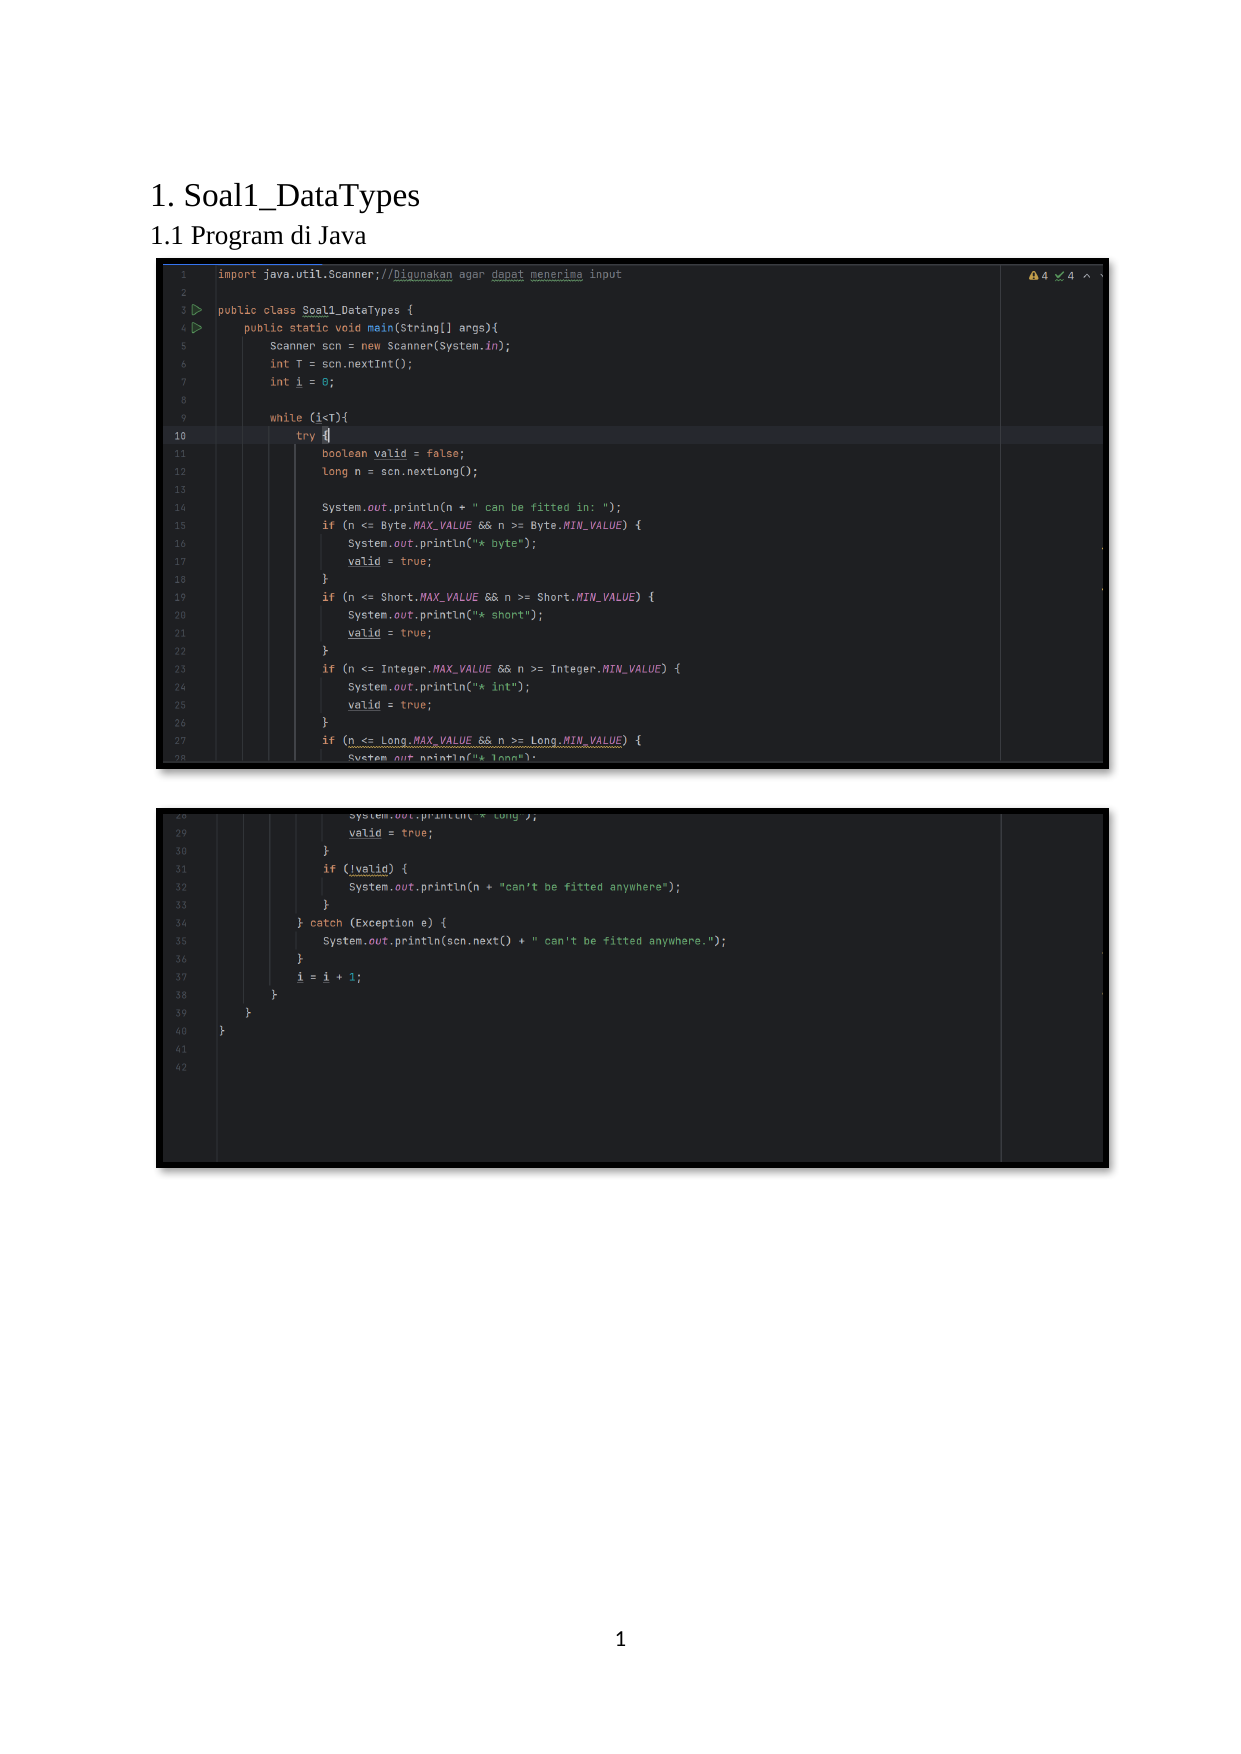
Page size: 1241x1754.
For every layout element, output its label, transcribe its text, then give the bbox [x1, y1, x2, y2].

subtitle 1.1 Program di Java [150, 219, 1090, 251]
picture [163, 264, 1103, 763]
picture [163, 814, 1103, 1162]
subtitle 1. Soal1_DataTypes [150, 175, 1090, 213]
